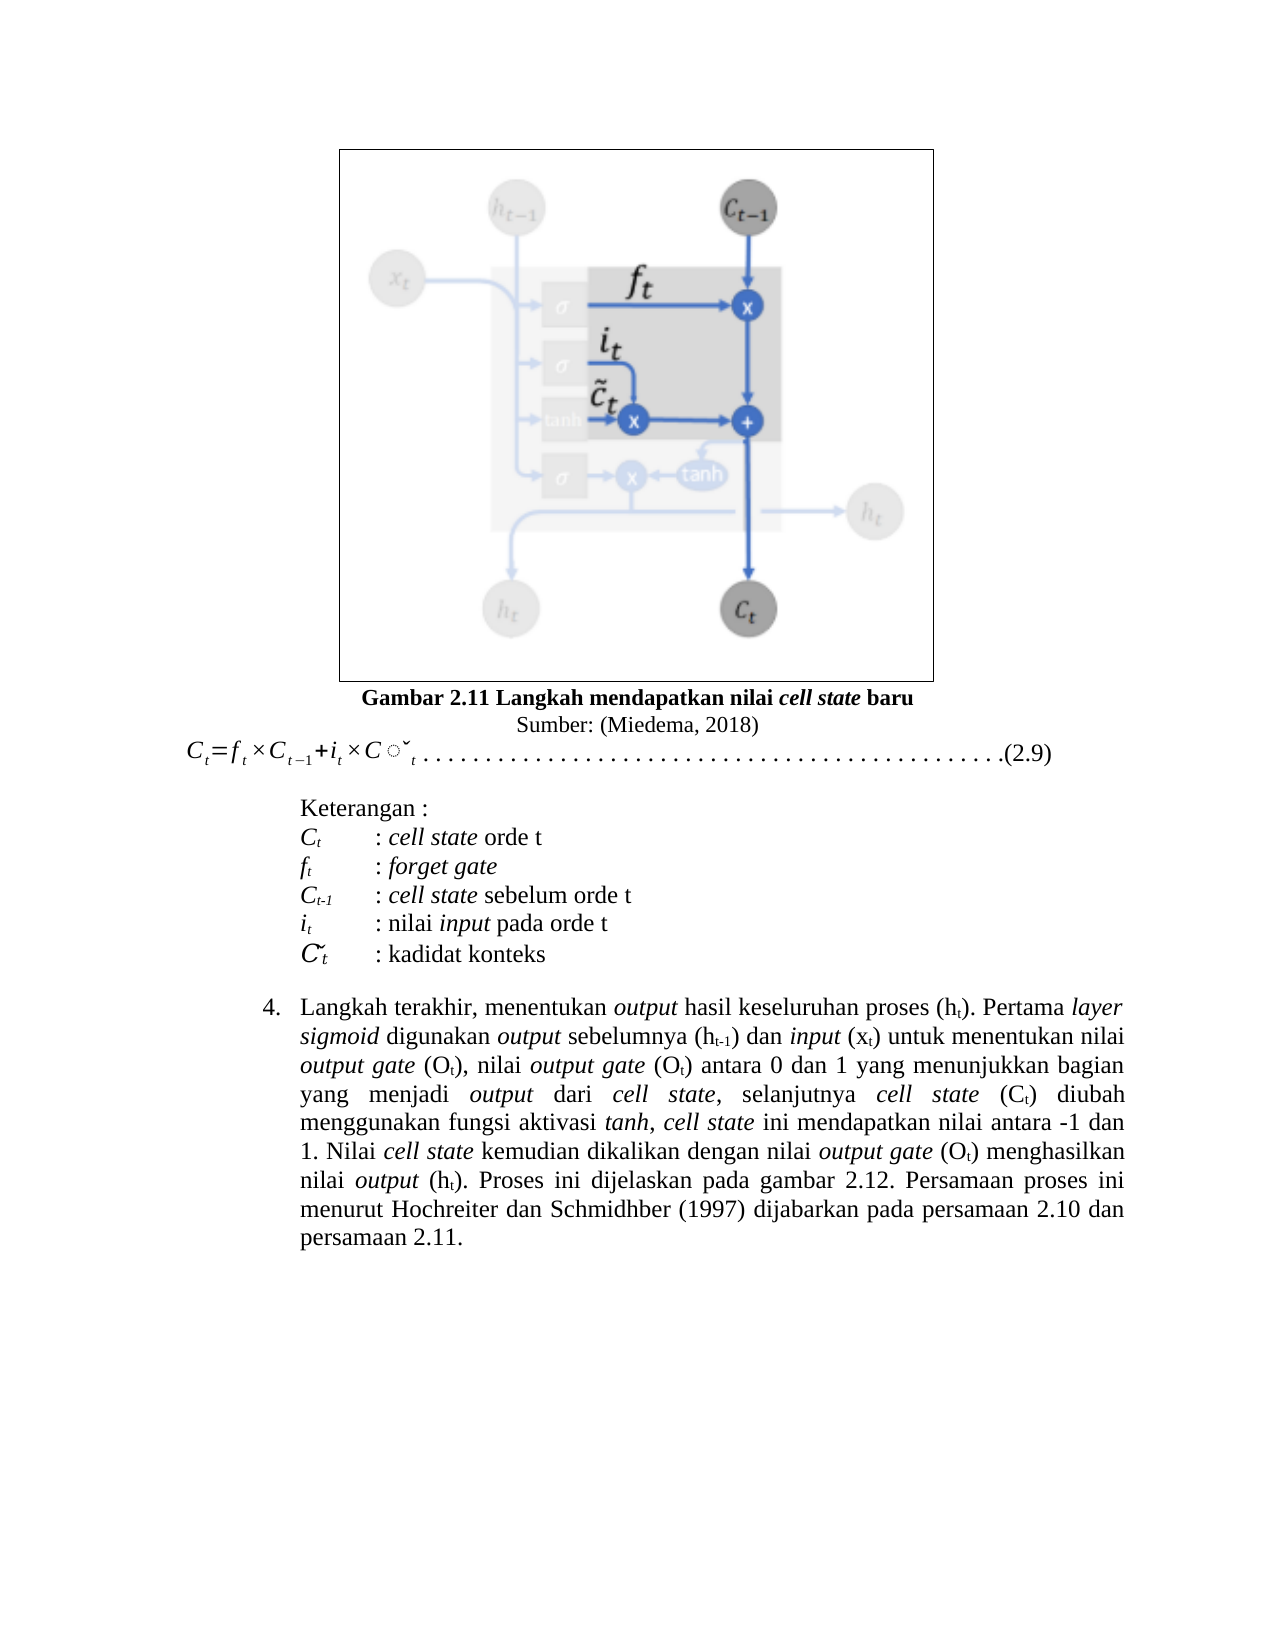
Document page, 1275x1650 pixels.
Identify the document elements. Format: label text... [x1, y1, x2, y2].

text Keterangan : [300, 793, 1125, 822]
text Ct-1 : cell state sebelum orde t [300, 880, 1125, 908]
list Langkah terakhir, menentukan output hasil keseluruhan proses (ht). Pertama layer sigmoid digunakan output sebelumnya (ht-1) dan input (xt) untuk menentukan nilai output gate (Ot), nilai output gate (Ot) antara 0 dan 1 yang menunjukkan bagian yang menjadi output dari cell state, selanjutnya cell state (Ct) diubah menggunakan fungsi aktivasi tanh, cell state ini mendapatkan nilai antara -1 dan 1. Nilai cell state kemudian dikalikan dengan nilai output gate (Ot) menghasilkan nilai output (ht). Proses ini dijelaskan pada gambar 2.12. Persamaan proses ini menurut Hochreiter dan Schmidhber (1997) dijabarkan pada persamaan 2.10 dan persamaan 2.11. [262, 992, 1125, 1251]
text . . . . . . . . . . . . . . . . . . . . . . . . . . . . . . . . . . . . . . . . . . . . . . .(2.9) [150, 737, 1125, 768]
text Sumber: (Miedema, 2018) [150, 711, 1125, 737]
text it : nilai input pada orde t [300, 908, 1125, 937]
text Ct : cell state orde t [300, 822, 1125, 851]
picture [354, 157, 922, 674]
text 𝐶̌𝑡 : kadidat konteks [300, 937, 1125, 967]
text ft : forget gate [300, 851, 1125, 880]
